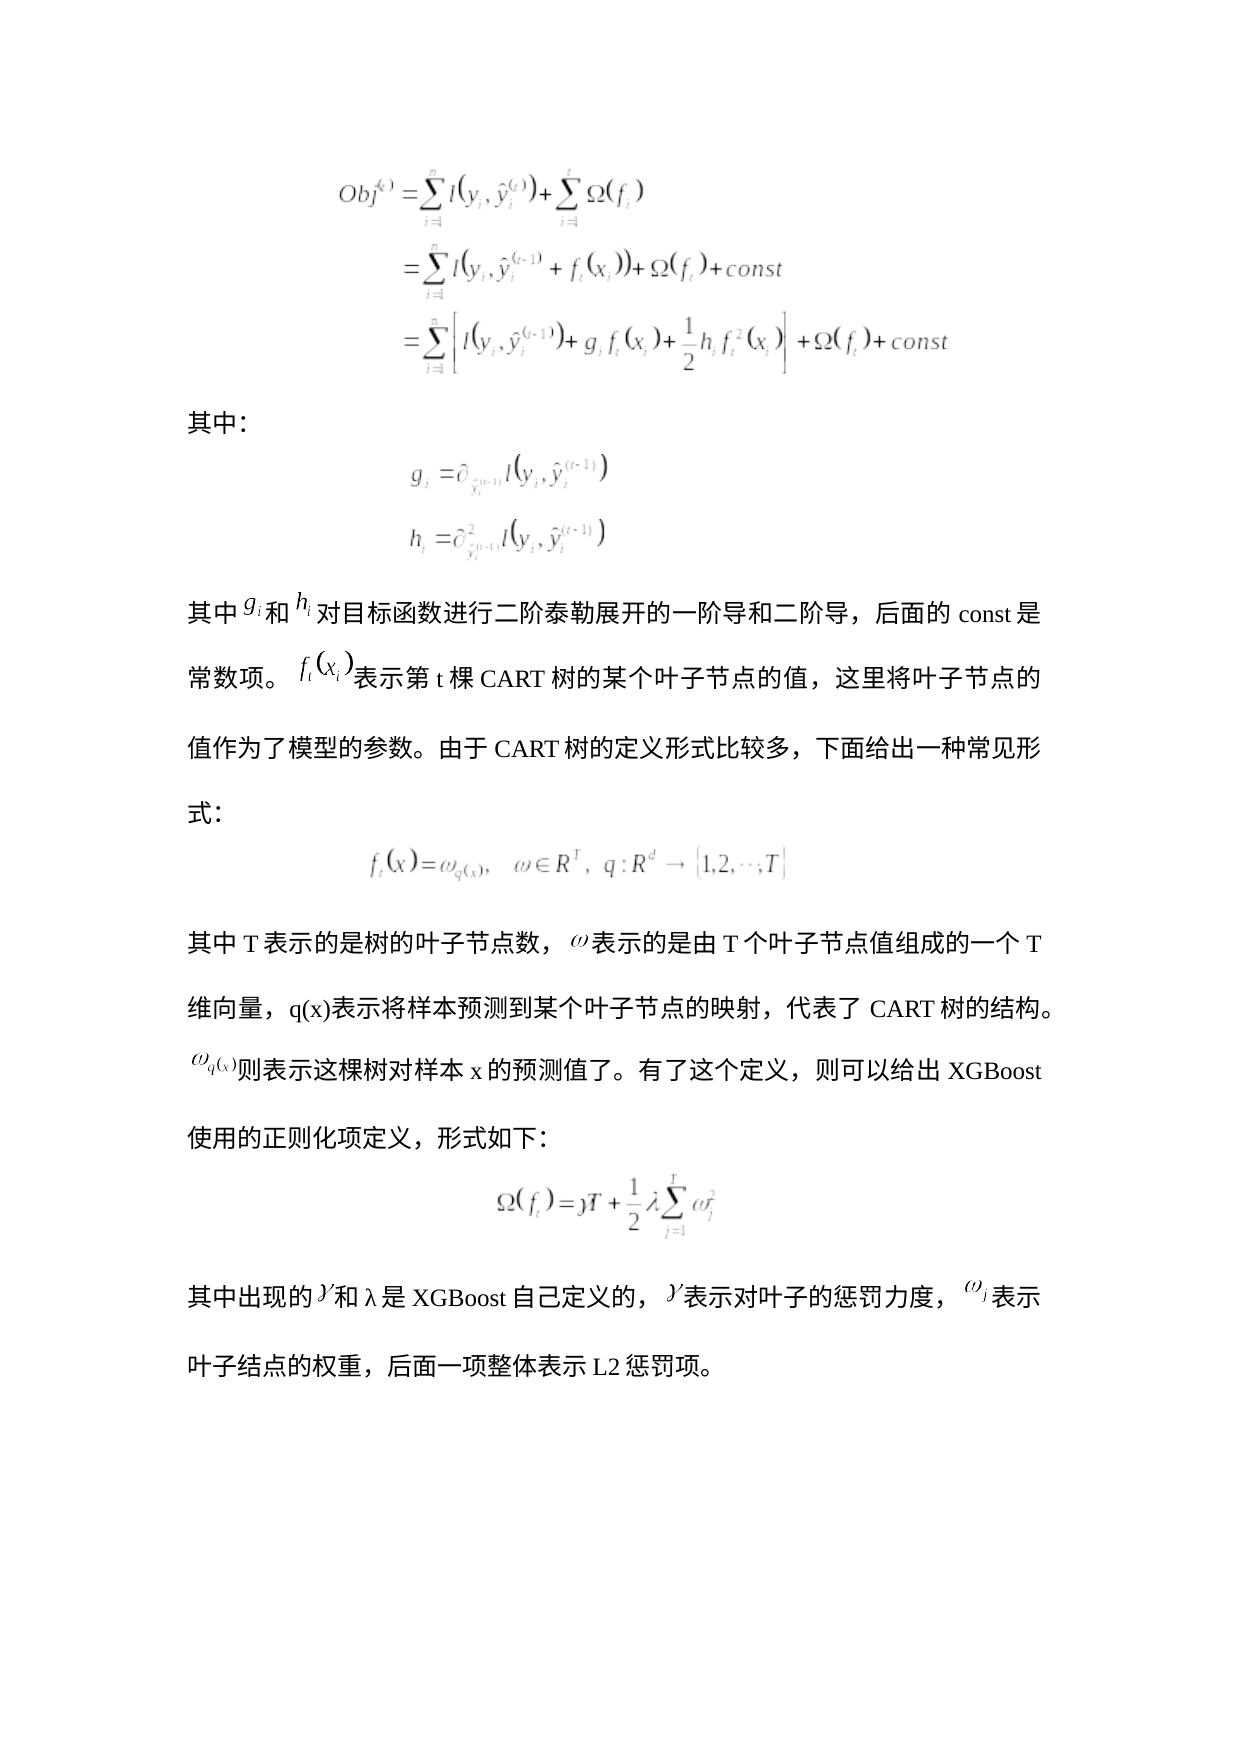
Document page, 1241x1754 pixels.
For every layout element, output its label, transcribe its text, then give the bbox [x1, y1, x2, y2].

text 其中出现的和λ是XGBoost自己定义的，表示对叶子的惩罚力度，表示叶子结点的权重，后面一项整体表示L2惩罚项。 [187, 1267, 1042, 1397]
text 其中： [187, 389, 1042, 454]
text 其中T表示的是树的叶子节点数，表示的是由T个叶子节点值组成的一个T维向量，q(x)表示将样本预测到某个叶子节点的映射，代表了CART树的结构。则表示这棵树对样本x的预测值了。有了这个定义，则可以给出XGBoost使用的正则化项定义，形式如下： [187, 909, 1042, 1169]
text 其中和对目标函数进行二阶泰勒展开的一阶导和二阶导，后面的const是常数项。表示第t棵CART树的某个叶子节点的值，这里将叶子节点的值作为了模型的参数。由于CART树的定义形式比较多，下面给出一种常见形式： [187, 584, 1042, 844]
